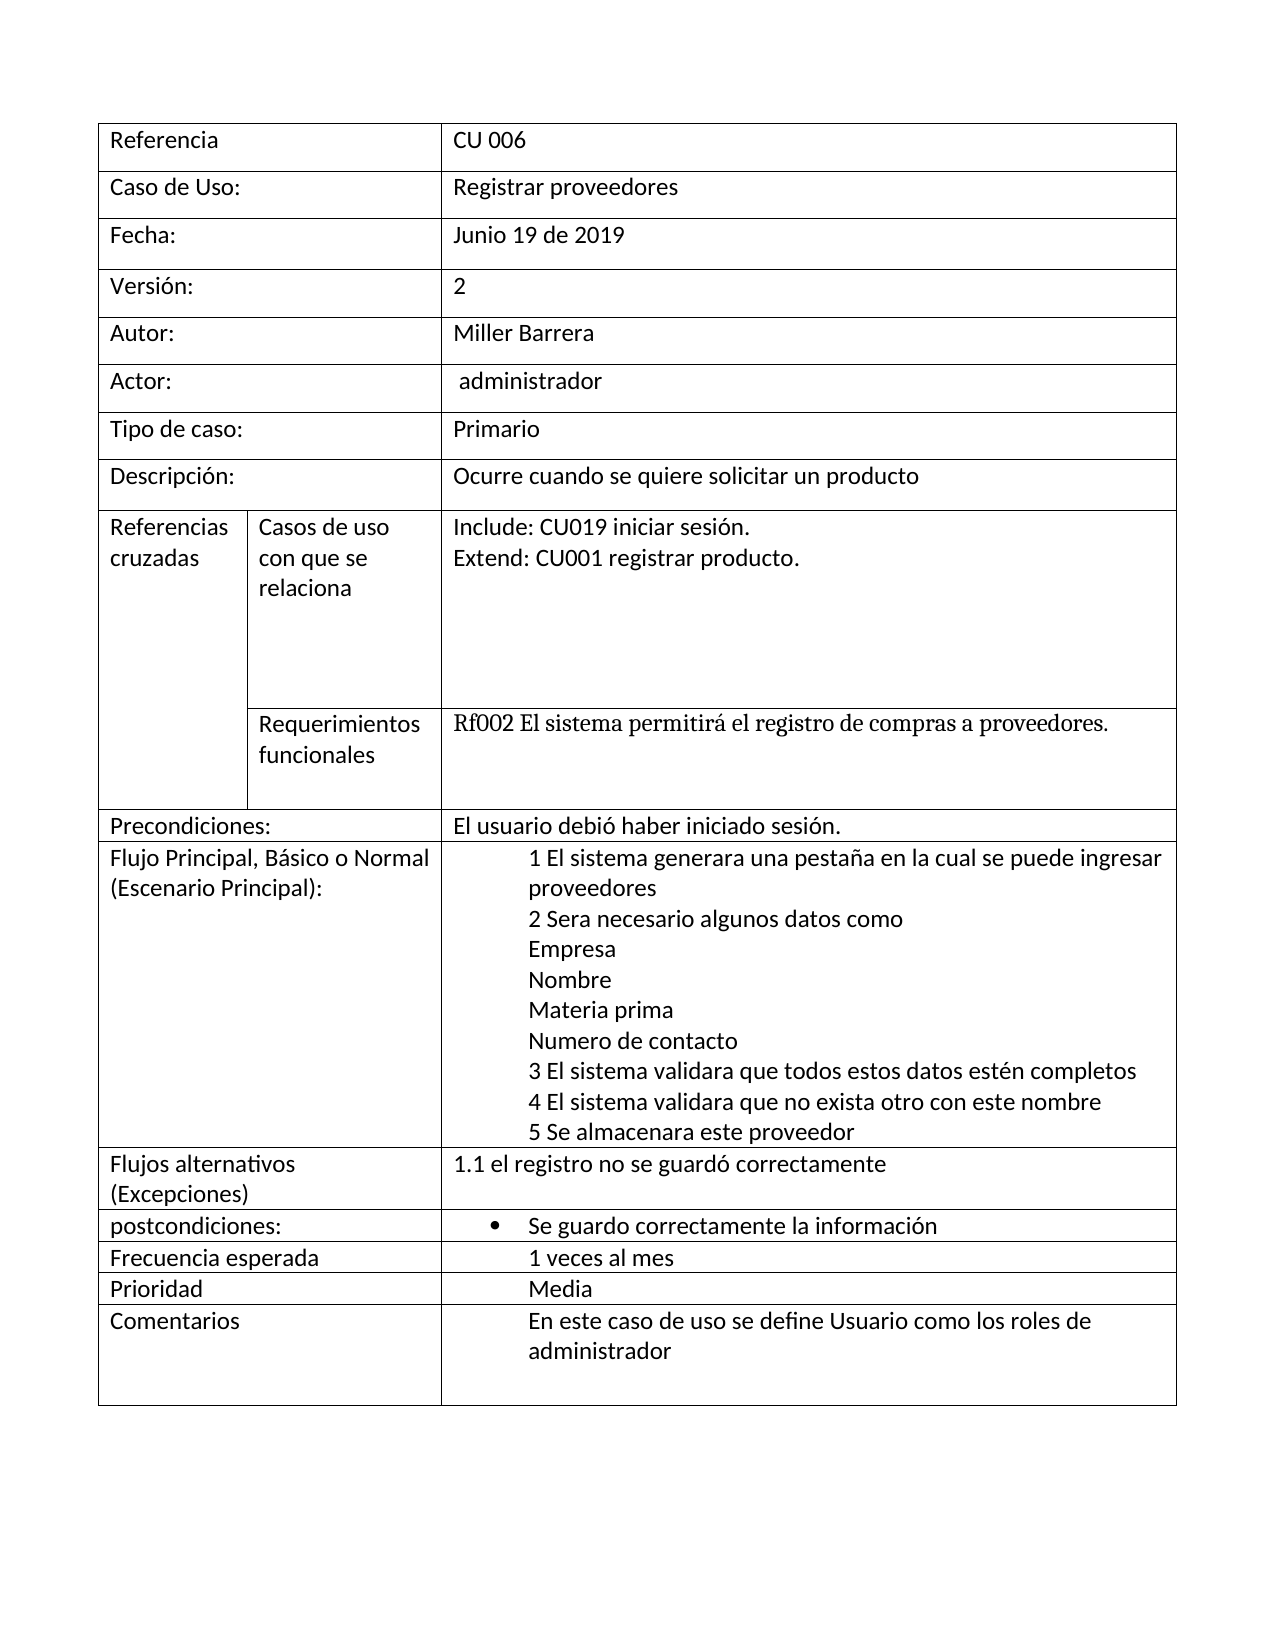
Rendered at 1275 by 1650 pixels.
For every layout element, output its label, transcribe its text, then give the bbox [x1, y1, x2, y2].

table_cell Ocurre cuando se quiere solicitar un producto [442, 460, 1176, 510]
table_cell Versión: [99, 270, 441, 317]
table_cell El usuario debió haber iniciado sesión. [442, 810, 1176, 841]
table_cell Referencias cruzadas [99, 511, 247, 809]
table_cell administrador [442, 365, 1176, 412]
table_cell 2 [442, 270, 1176, 317]
table_cell Comentarios [99, 1305, 441, 1404]
table_header CU 006 [442, 124, 1176, 171]
table_cell Descripción: [99, 460, 441, 510]
table_cell Fecha: [99, 219, 441, 269]
table_cell Casos de uso con que se relaciona [248, 511, 441, 707]
table_cell Prioridad [99, 1273, 441, 1304]
table_cell En este caso de uso se define Usuario como los roles de administrador [442, 1305, 1176, 1404]
table_cell postcondiciones: [99, 1210, 441, 1241]
table_cell Miller Barrera [442, 318, 1176, 364]
table_cell Frecuencia esperada [99, 1242, 441, 1272]
table_cell Flujos alternativos (Excepciones) [99, 1148, 441, 1209]
table_cell Autor: [99, 318, 441, 364]
table_cell Media [442, 1273, 1176, 1304]
table_cell Actor: [99, 365, 441, 412]
table_cell Junio 19 de 2019 [442, 219, 1176, 269]
table_cell Rf002 El sistema permitirá el registro de compras a proveedores. [442, 709, 1176, 809]
table_cell 1 veces al mes [442, 1242, 1176, 1272]
table_cell 1.1 el registro no se guardó correctamente [442, 1148, 1176, 1209]
table_cell Tipo de caso: [99, 413, 441, 459]
table_cell Primario [442, 413, 1176, 459]
table_cell Flujo Principal, Básico o Normal (Escenario Principal): [99, 842, 441, 1147]
table_cell Include: CU019 iniciar sesión. Extend: CU001 registrar producto. [442, 511, 1176, 707]
table_header Referencia [99, 124, 441, 171]
table_cell Precondiciones: [99, 810, 441, 841]
table_cell Registrar proveedores [442, 172, 1176, 218]
table_cell 1 El sistema generara una pestaña en la cual se puede ingresar proveedores 2 Sera necesario algunos datos como Empresa Nombre Materia prima Numero de contacto 3 El sistema validara que todos estos datos estén completos 4 El sistema validara que no exista otro con este nombre 5 Se almacenara este proveedor [442, 842, 1176, 1147]
table_cell Requerimientos funcionales [248, 709, 441, 809]
table_cell Se guardo correctamente la información [442, 1210, 1176, 1241]
table_cell Caso de Uso: [99, 172, 441, 218]
